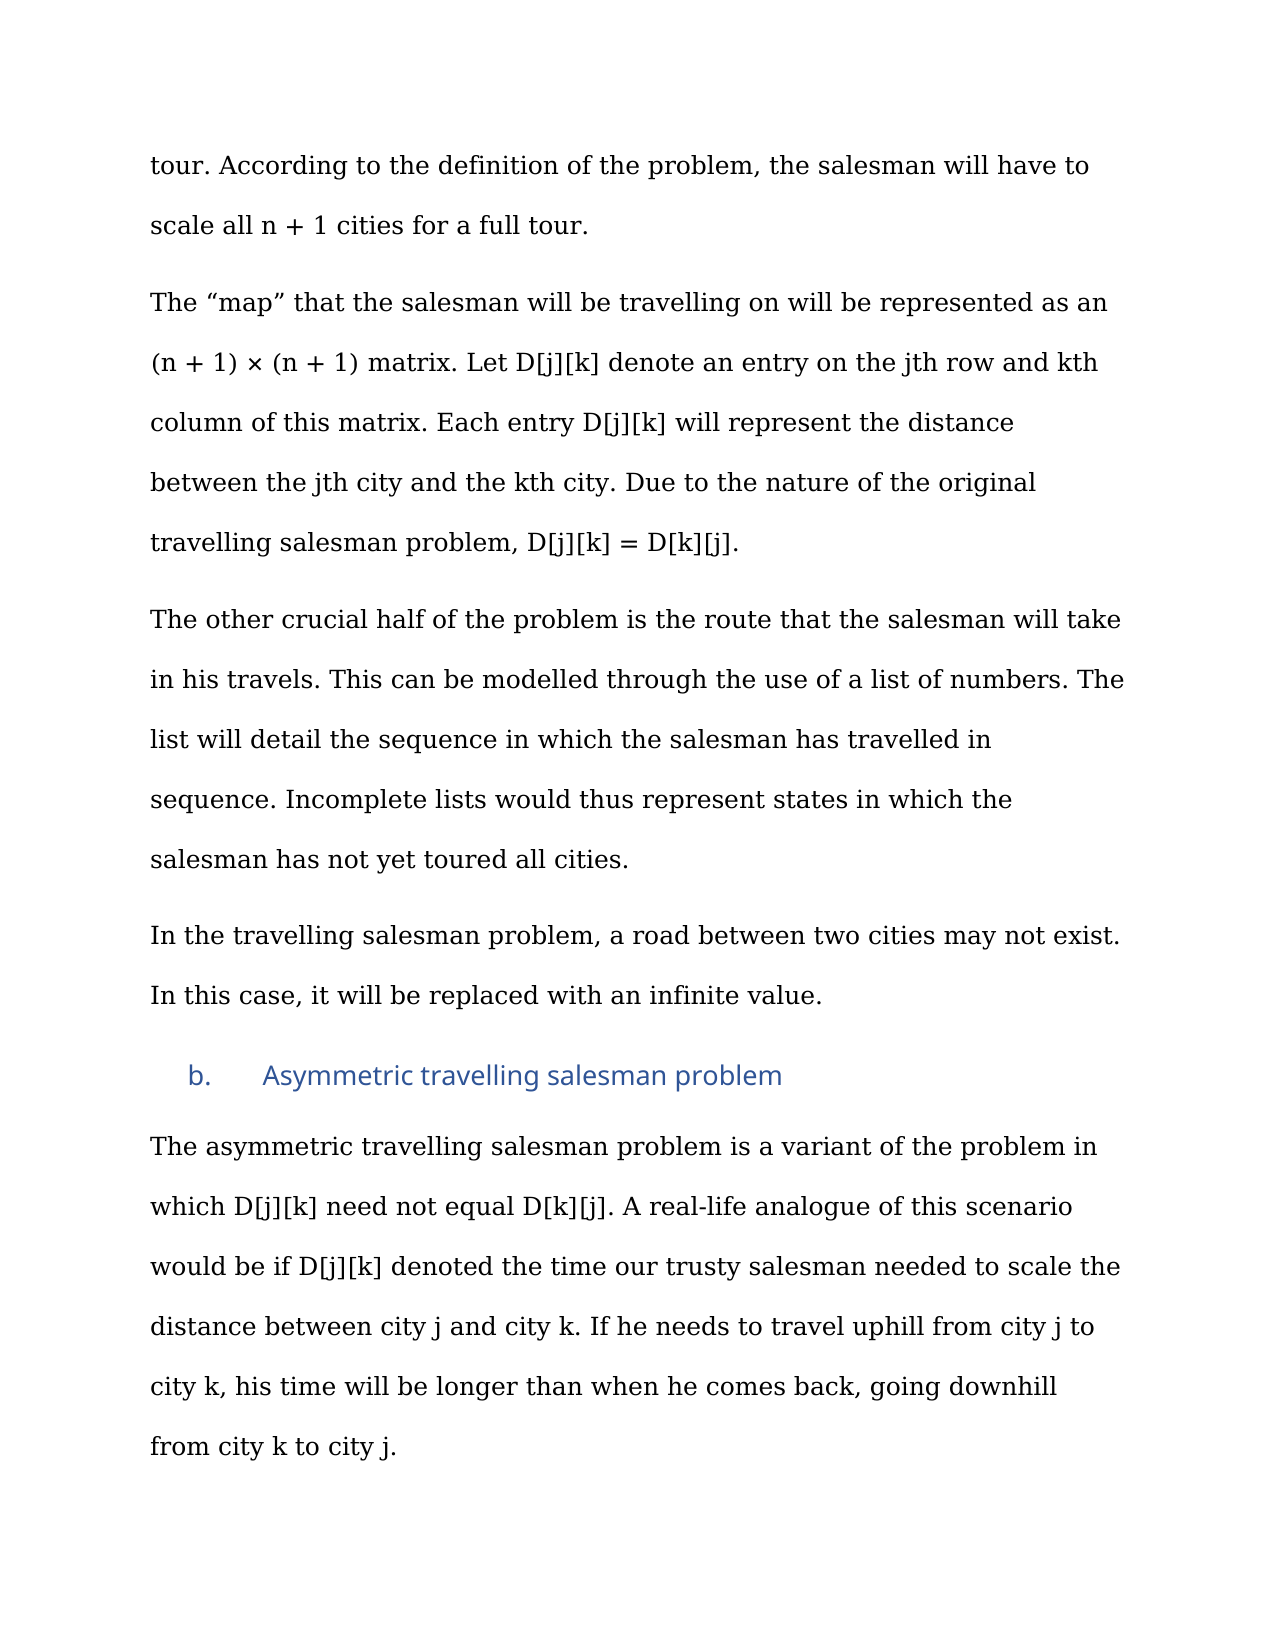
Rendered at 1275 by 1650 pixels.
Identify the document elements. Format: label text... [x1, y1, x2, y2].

text In the travelling salesman problem, a road between two cities may not exist. In this case, it will be replaced with an infinite value. [150, 920, 1125, 1010]
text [150, 150, 1125, 240]
subtitle Asymmetric travelling salesman problem [187, 1057, 1125, 1093]
text The “map” that the salesman will be travelling on will be represented as an (n + 1) × (n + 1) matrix. Let D[j][k] denote an entry on the jth row and kth column of this matrix. Each entry D[j][k] will represent the distance between the jth city and the kth city. Due to the nature of the original travelling salesman problem, D[j][k] = D[k][j]. [150, 287, 1125, 557]
text The other crucial half of the problem is the route that the salesman will take in his travels. This can be modelled through the use of a list of numbers. The list will detail the sequence in which the salesman has travelled in sequence. Incomplete lists would thus represent states in which the salesman has not yet toured all cities. [150, 603, 1125, 873]
text The asymmetric travelling salesman problem is a variant of the problem in which D[j][k] need not equal D[k][j]. A real-life analogue of this scenario would be if D[j][k] denoted the time our trusty salesman needed to scale the distance between city j and city k. If he needs to travel uphill from city j to city k, his time will be longer than when he comes back, going downhill from city k to city j. [150, 1130, 1125, 1460]
